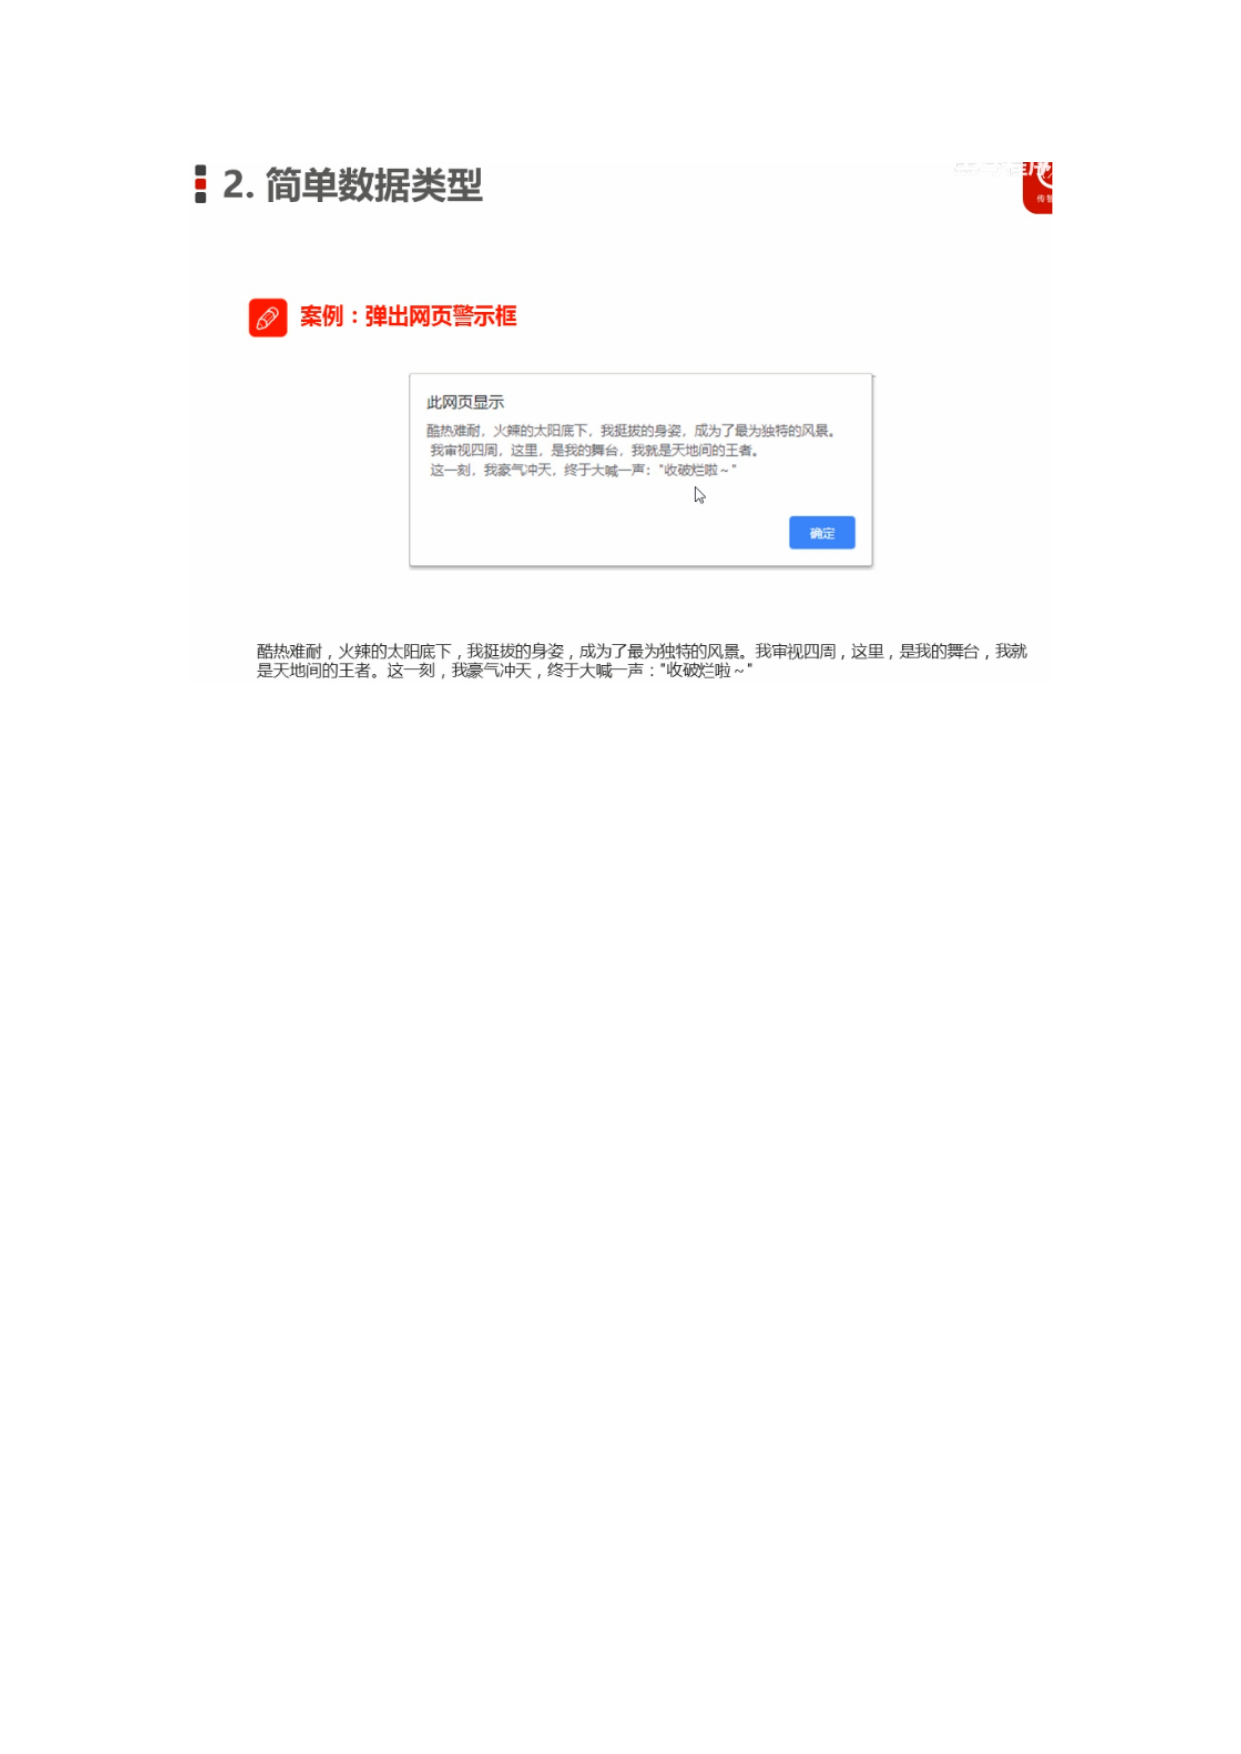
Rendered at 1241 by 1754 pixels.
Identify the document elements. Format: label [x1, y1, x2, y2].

picture [187, 162, 1053, 684]
